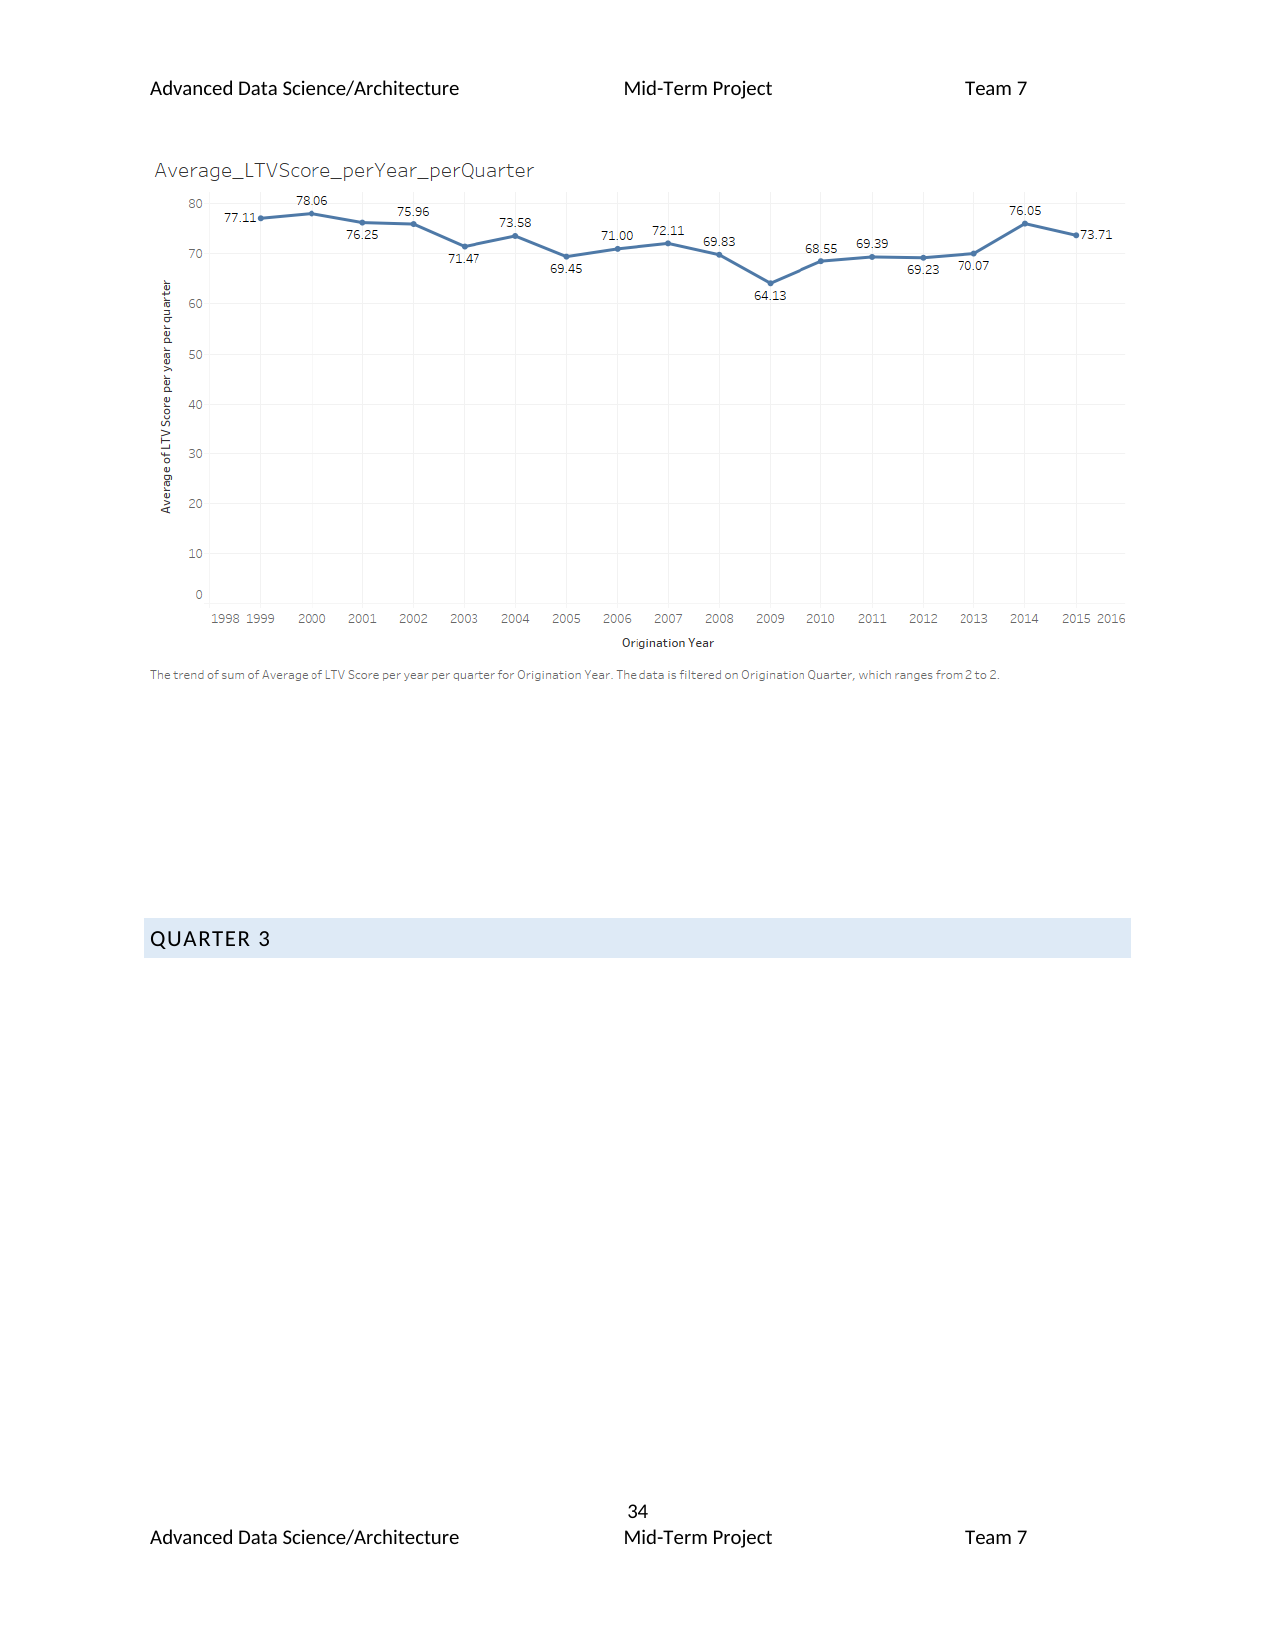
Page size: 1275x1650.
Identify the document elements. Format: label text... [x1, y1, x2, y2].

picture [150, 150, 1125, 682]
subtitle QUARTER 3 [150, 924, 1125, 952]
